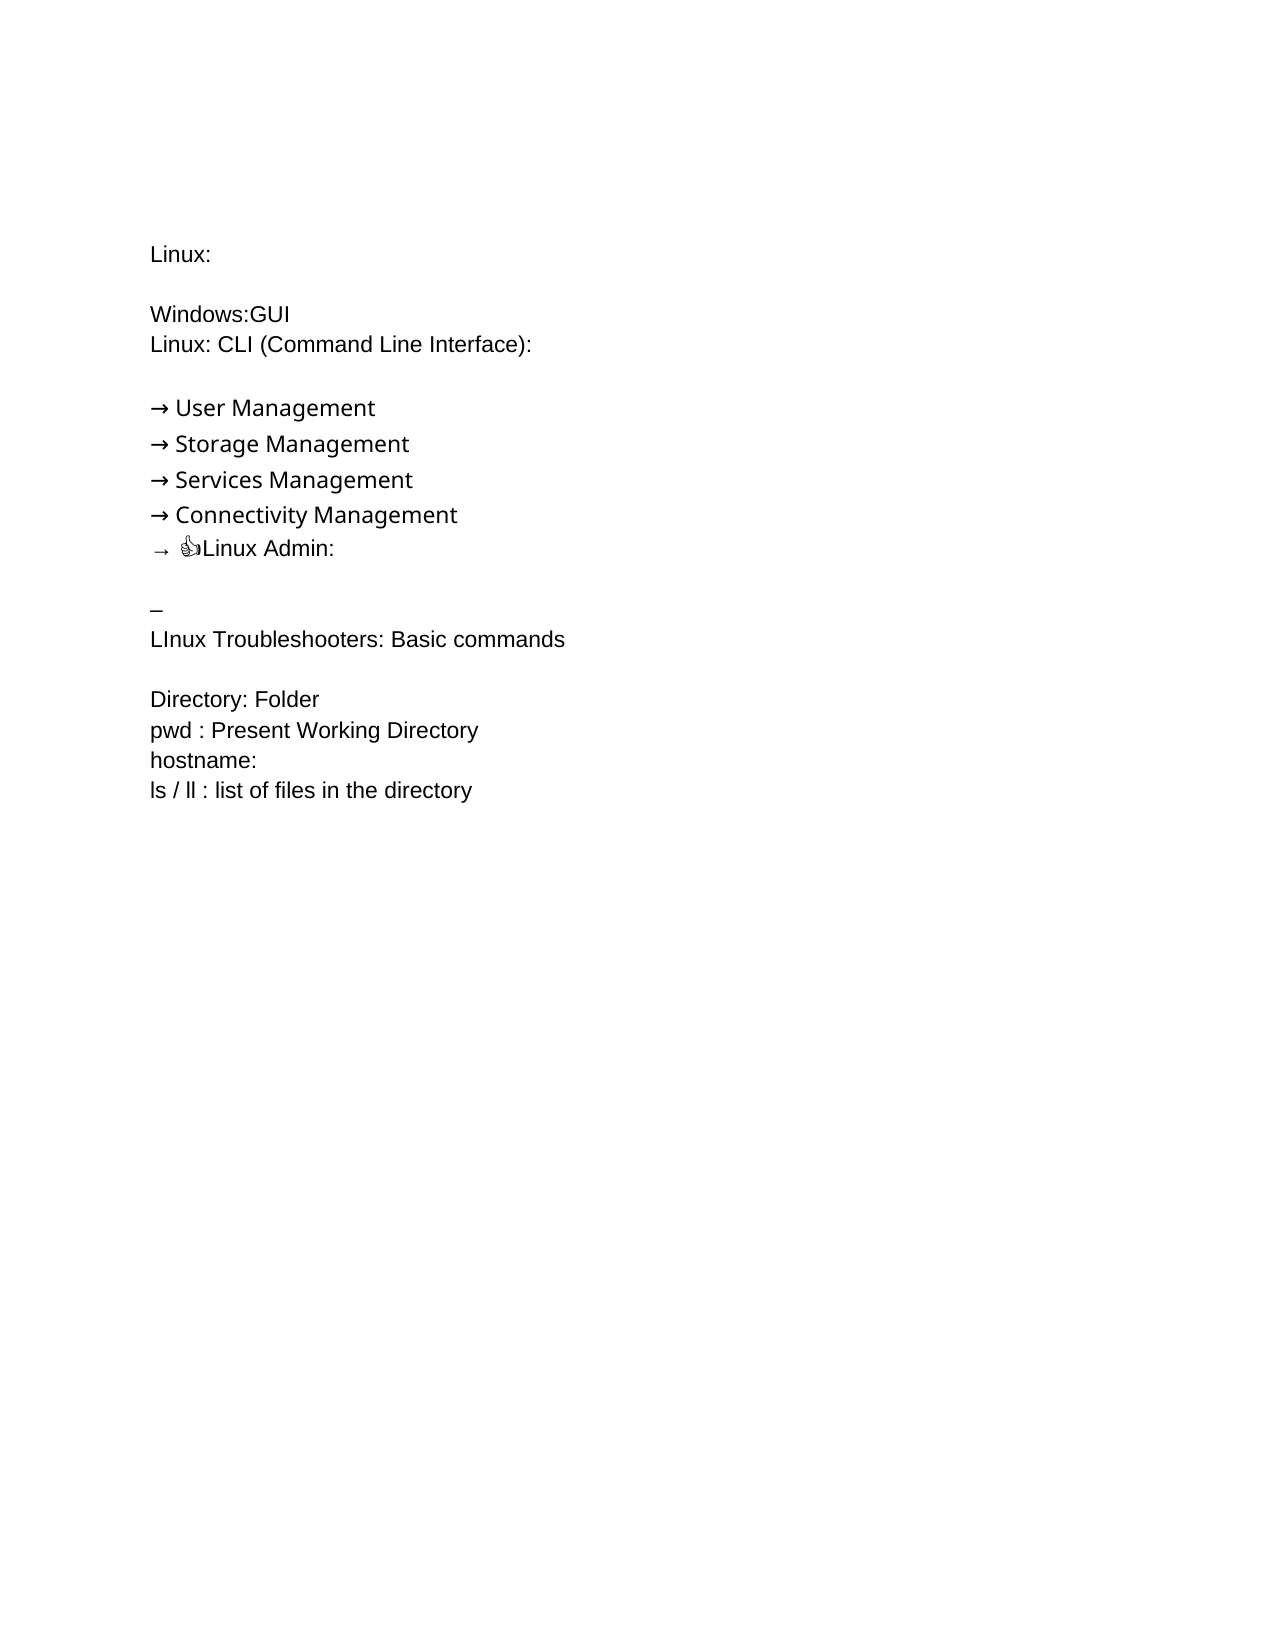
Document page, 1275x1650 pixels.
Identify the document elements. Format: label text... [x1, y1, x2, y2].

text Linux: CLI (Command Line Interface): [150, 331, 1125, 358]
text → User Management [150, 392, 1125, 423]
text pwd : Present Working Directory [150, 717, 1125, 743]
text → 👍Linux Admin: [150, 535, 1125, 562]
text → Connectivity Management [150, 499, 1125, 531]
text Windows:GUI [150, 301, 1125, 327]
text hostname: [150, 747, 1125, 773]
text Directory: Folder [150, 686, 1125, 713]
text → Storage Management [150, 428, 1125, 459]
text LInux Troubleshooters: Basic commands [150, 626, 1125, 652]
text → Services Management [150, 463, 1125, 495]
text Linux: [150, 241, 1125, 267]
text ls / ll : list of files in the directory [150, 777, 1125, 803]
text – [150, 596, 1125, 622]
